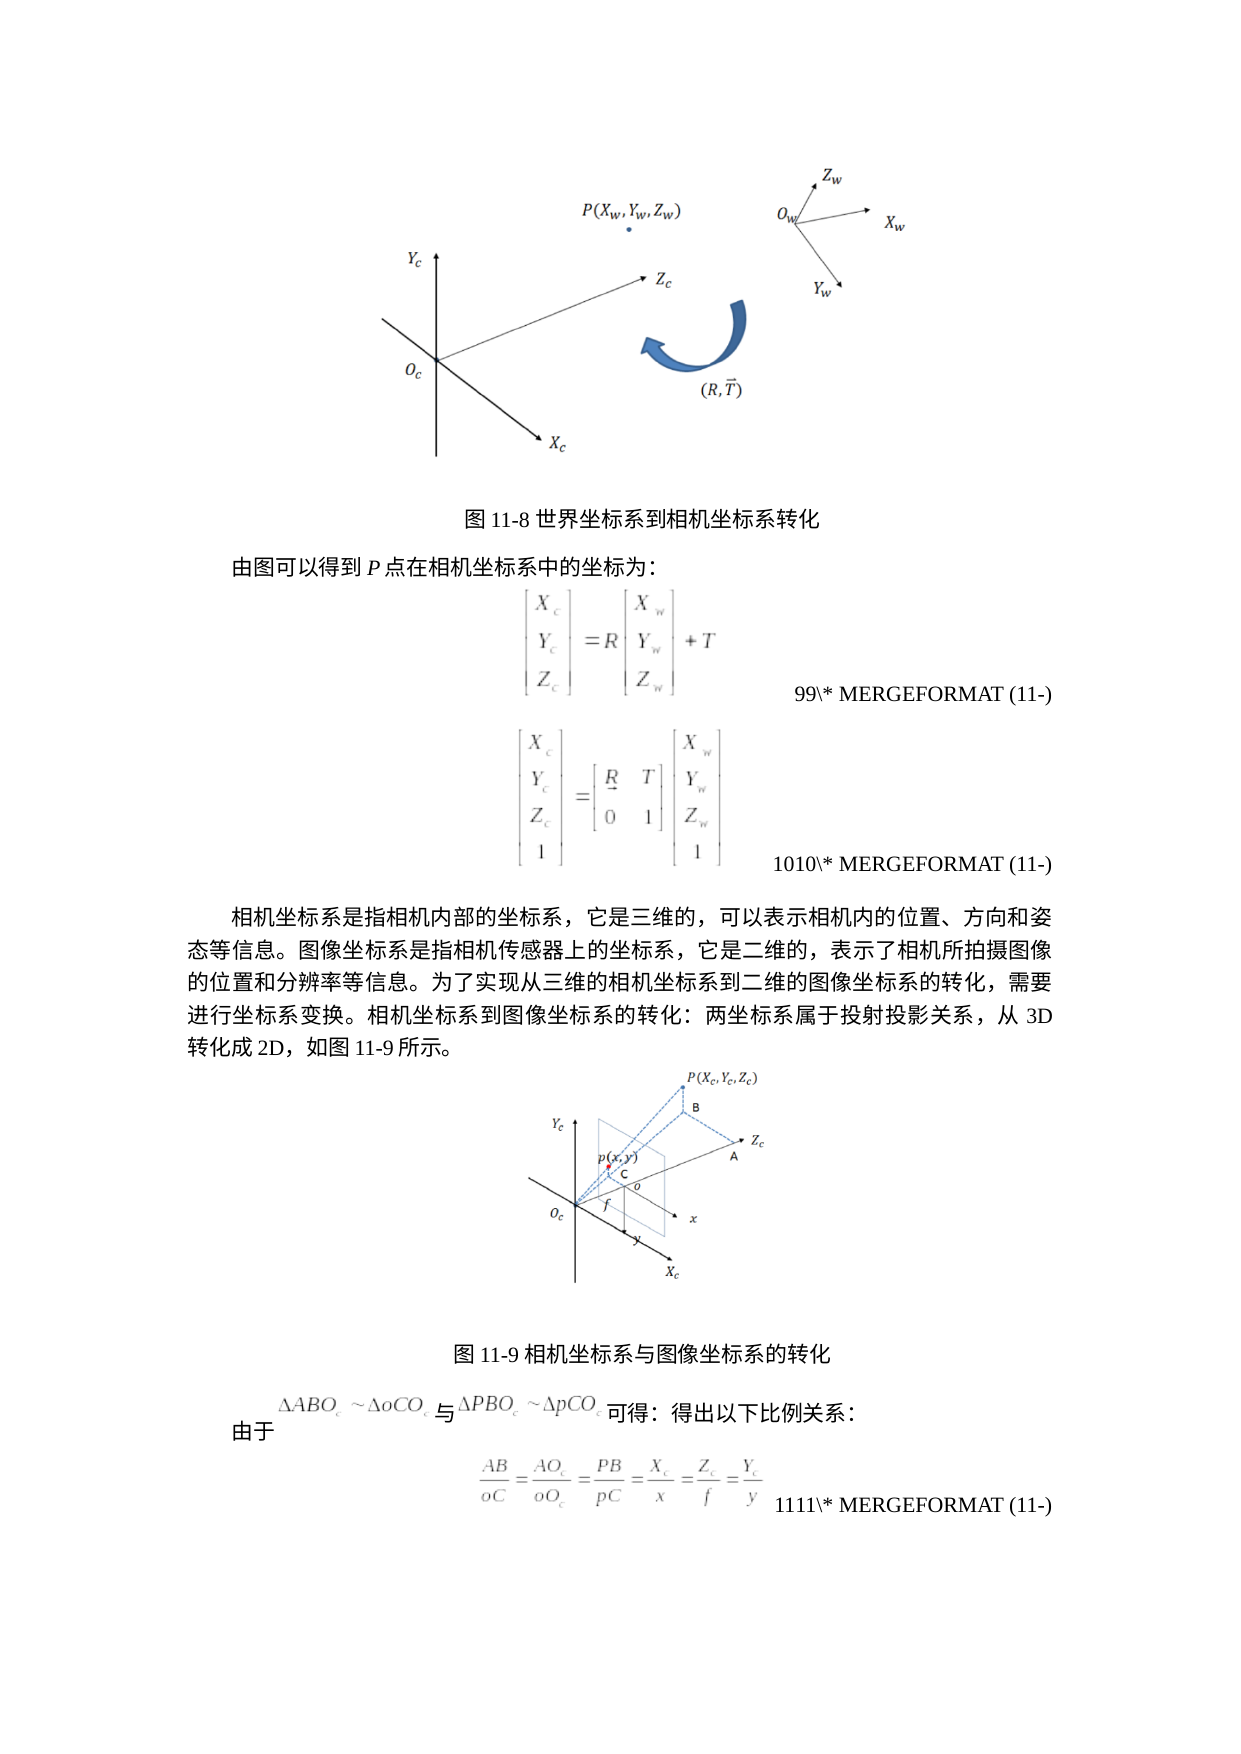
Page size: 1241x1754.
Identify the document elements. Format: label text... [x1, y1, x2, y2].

text 由于与可得：得出以下比例关系： [187, 1385, 1053, 1450]
text 相机坐标系是指相机内部的坐标系，它是三维的，可以表示相机内的位置、方向和姿态等信息。图像坐标系是指相机传感器上的坐标系，它是二维的，表示了相机所拍摄图像的位置和分辨率等信息。为了实现从三维的相机坐标系到二维的图像坐标系的转化，需要进行坐标系变换。相机坐标系到图像坐标系的转化：两坐标系属于投射投影关系，从3D转化成2D，如图11-9所示。 [187, 900, 1053, 1062]
picture [520, 1062, 770, 1292]
picture [372, 162, 919, 462]
text 由图可以得到P点在相机坐标系中的坐标为： [187, 550, 1053, 582]
text 图11-9 相机坐标系与图像坐标系的转化 [187, 1337, 1053, 1369]
text 图11-8 世界坐标系到相机坐标系转化 [187, 501, 1053, 534]
